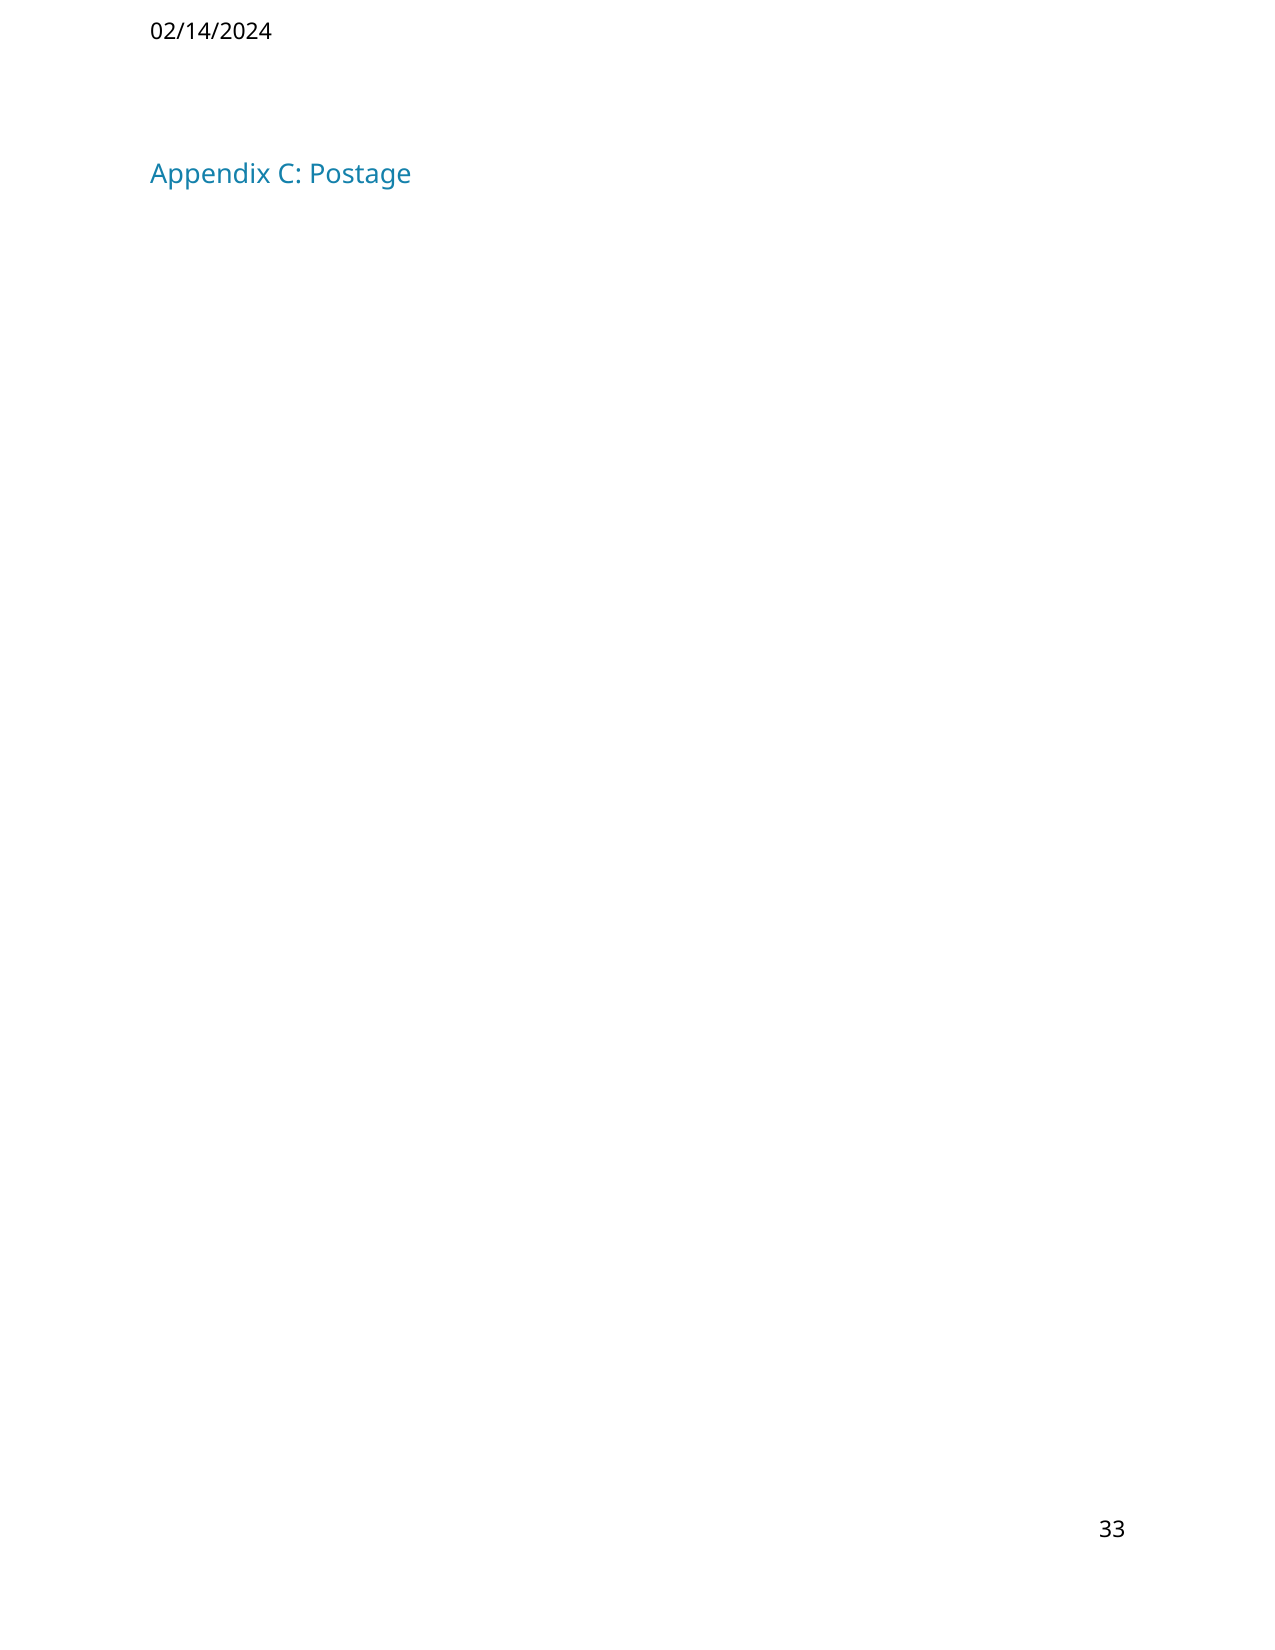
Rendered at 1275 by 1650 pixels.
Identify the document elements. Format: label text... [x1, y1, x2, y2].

subtitle Appendix C: Postage [150, 154, 1125, 191]
